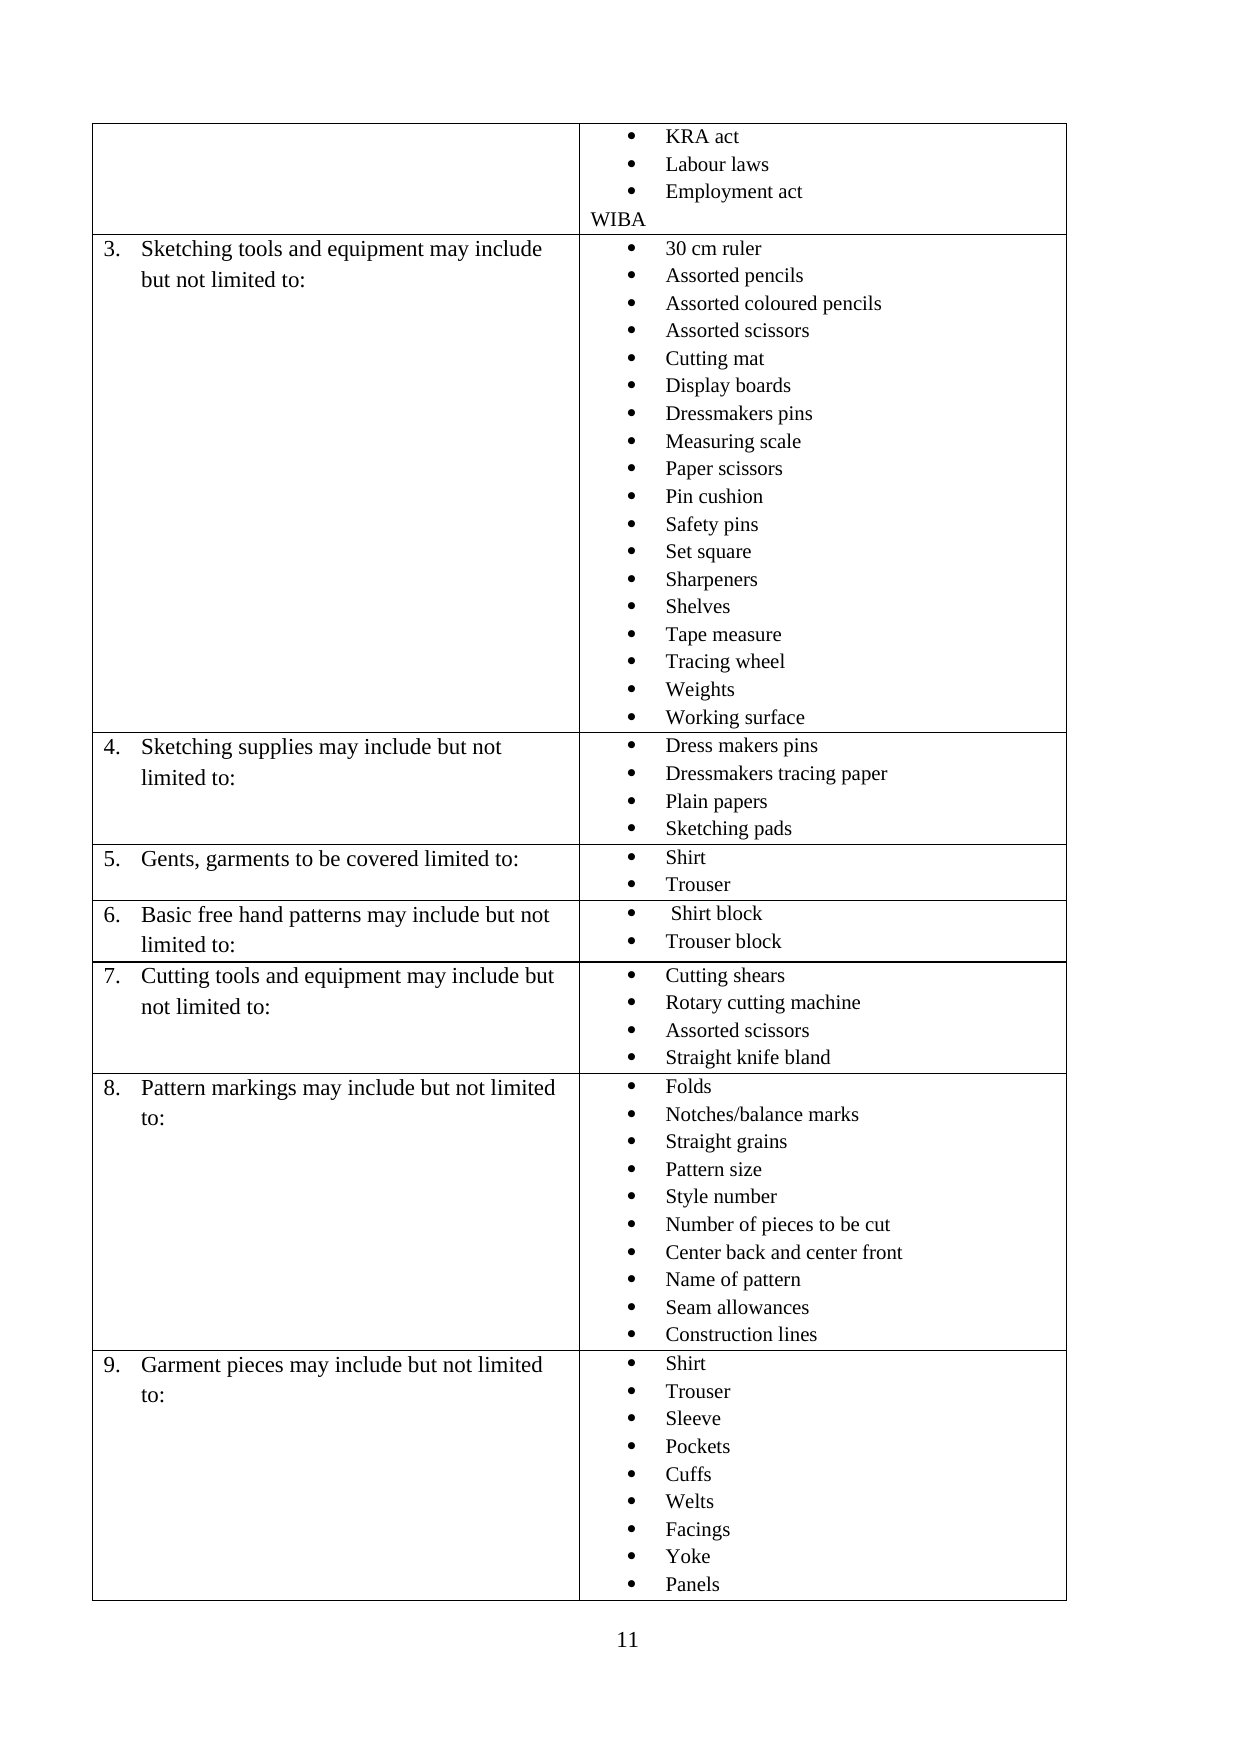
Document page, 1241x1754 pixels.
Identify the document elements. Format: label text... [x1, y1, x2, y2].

table_cell Cutting tools and equipment may include but not limited to: [93, 963, 579, 1073]
table_cell Sketching supplies may include but not limited to: [93, 733, 579, 844]
table_cell Dress makers pins Dressmakers tracing paper Plain papers Sketching pads [580, 733, 1066, 844]
table_cell Shirt block Trouser block [580, 901, 1066, 961]
table_cell Cutting shears Rotary cutting machine Assorted scissors Straight knife bland [580, 963, 1066, 1073]
table_cell Gents, garments to be covered limited to: [93, 845, 579, 900]
table_cell Sketching tools and equipment may include but not limited to: [93, 235, 579, 732]
table_cell Basic free hand patterns may include but not limited to: [93, 901, 579, 961]
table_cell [580, 124, 1066, 234]
table_cell 30 cm ruler Assorted pencils Assorted coloured pencils Assorted scissors Cutting mat Display boards Dressmakers pins Measuring scale Paper scissors Pin cushion Safety pins Set square Sharpeners Shelves Tape measure Tracing wheel Weights Working surface [580, 235, 1066, 732]
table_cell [580, 1351, 1066, 1599]
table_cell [93, 1351, 579, 1599]
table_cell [93, 124, 579, 234]
table_cell Pattern markings may include but not limited to: [93, 1074, 579, 1350]
table_cell Shirt Trouser [580, 845, 1066, 900]
table_cell Folds Notches/balance marks Straight grains Pattern size Style number Number of pieces to be cut Center back and center front Name of pattern Seam allowances Construction lines [580, 1074, 1066, 1350]
